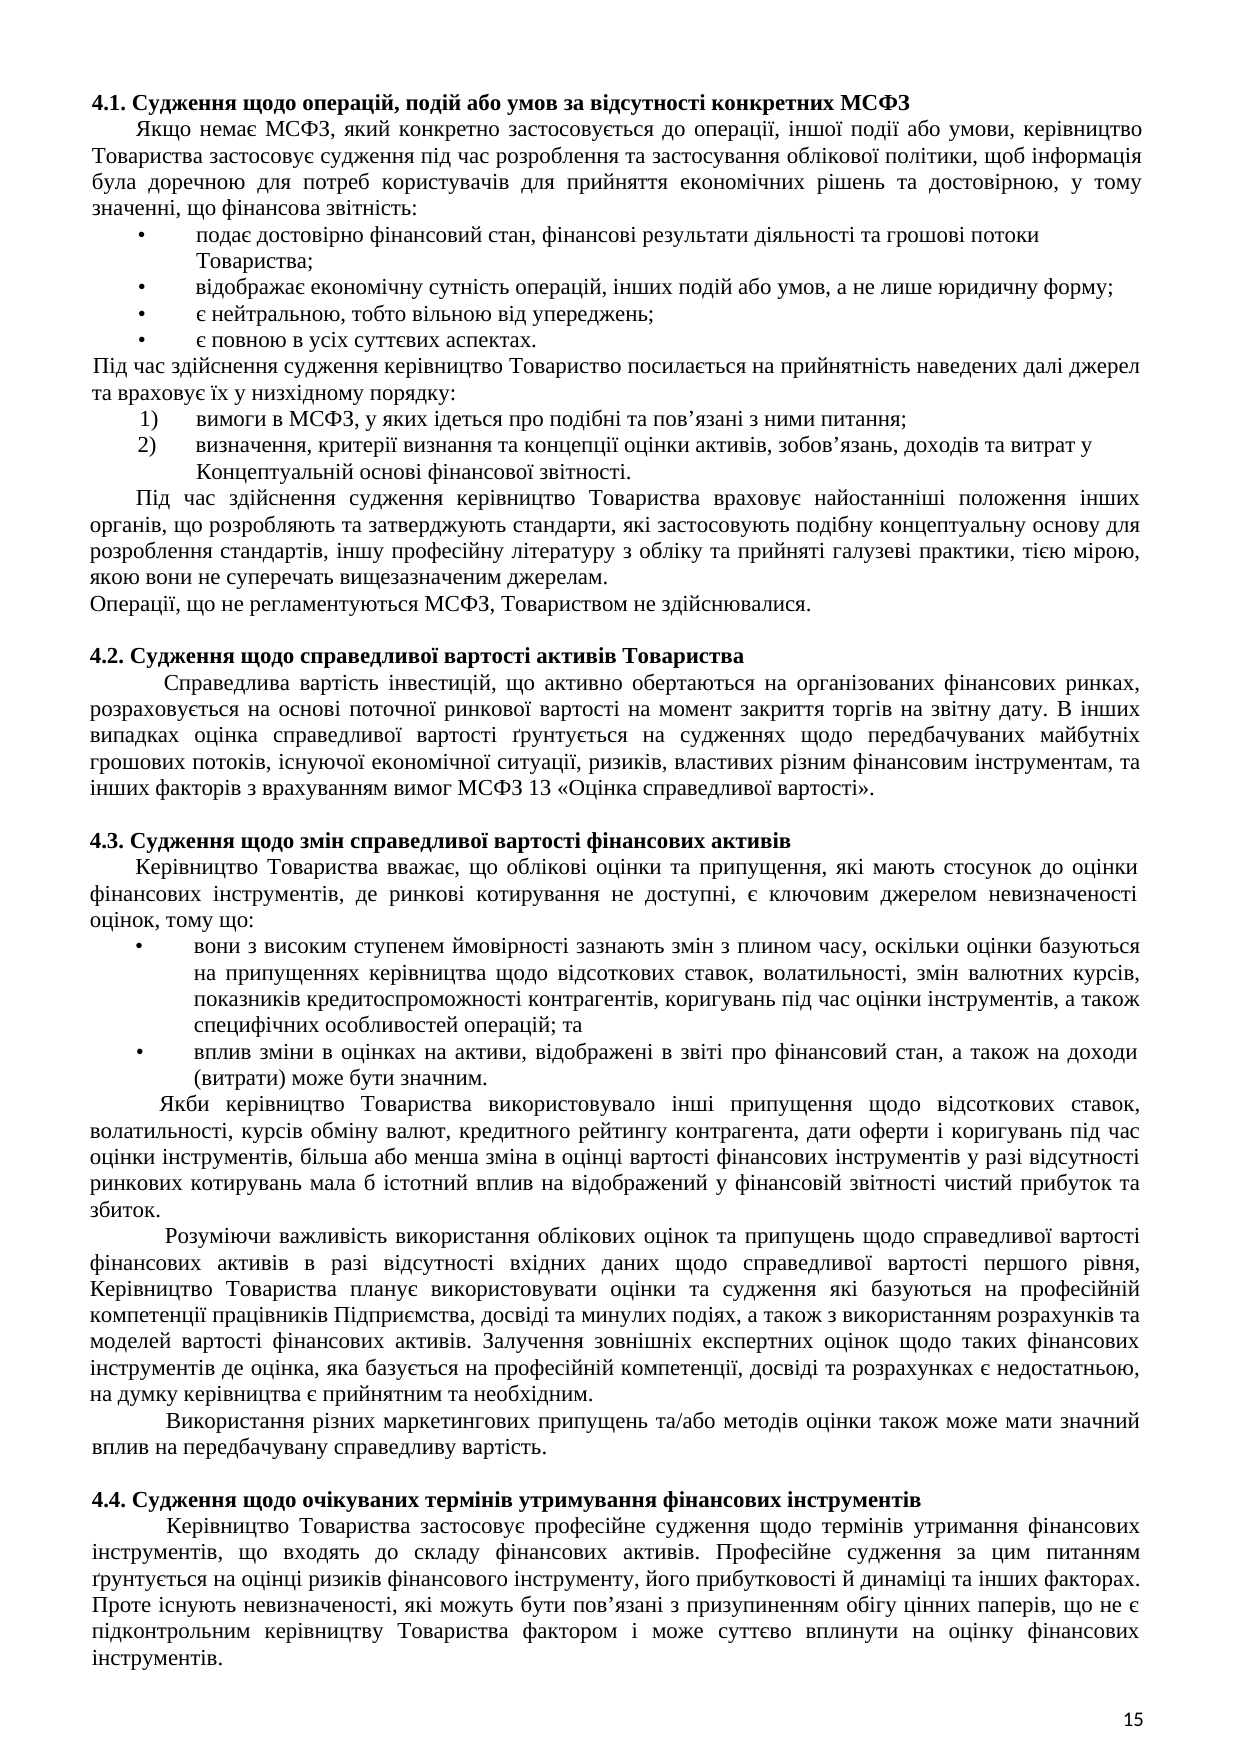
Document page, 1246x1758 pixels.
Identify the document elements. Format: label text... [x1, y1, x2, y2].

text Керівництво Товариства застосовує професійне судження щодо термінів утримання фінансових інструментів, що входять до складу фінансових активів. Професійне судження за цим питанням ґрунтується на оцінці ризиків фінансового інструменту, його прибутковості й динаміці та інших факторах. Проте існують невизначеності, які можуть бути пов’язані з призупиненням обігу цінних паперів, що не є підконтрольним керівництву Товариства фактором і може суттєво вплинути на оцінку фінансових інструментів. [92, 1512, 1142, 1670]
text Операції, що не регламентуються МСФЗ, Товариством не здійснювалися. [89, 590, 1144, 616]
text Справедлива вартість інвестицій, що активно обертаються на організованих фінансових ринках, розраховується на основі поточної ринкової вартості на момент закриття торгів на звітну дату. В інших випадках оцінка справедливої вартості ґрунтується на судженнях щодо передбачуваних майбутніх грошових потоків, існуючої економічної ситуації, ризиків, властивих різним фінансовим інструментам, та інших факторів з врахуванням вимог МСФЗ 13 «Оцінка справедливої вартості». [89, 669, 1142, 801]
list відображає економічну сутність операцій, інших подій або умов, а не лише юридичну форму; [138, 273, 1142, 300]
list вони з високим ступенем ймовірності зазнають змін з плином часу, оскільки оцінки базуються на припущеннях керівництва щодо відсоткових ставок, волатильності, змін валютних курсів, показників кредитоспроможності контрагентів, коригувань під час оцінки інструментів, а також специфічних особливостей операцій; та [135, 932, 1142, 1038]
text 4.2. Судження щодо справедливої вартості активів Товариства [89, 642, 1144, 669]
list визначення, критерії визнання та концепції оцінки активів, зобов’язань, доходів та витрат у Концептуальній основі фінансової звітності. [137, 432, 1142, 484]
text Якщо немає МСФЗ, який конкретно застосовується до операції, іншої події або умови, керівництво Товариства застосовує судження під час розроблення та застосування облікової політики, щоб інформація була доречною для потреб користувачів для прийняття економічних рішень та достовірною, у тому значенні, що фінансова звітність: [92, 115, 1144, 221]
text Використання різних маркетингових припущень та/або методів оцінки також може мати значний вплив на передбачувану справедливу вартість. [92, 1407, 1142, 1459]
list є нейтральною, тобто вільною від упереджень; [138, 300, 1144, 326]
text Розуміючи важливість використання облікових оцінок та припущень щодо справедливої вартості фінансових активів в разі відсутності вхідних даних щодо справедливої вартості першого рівня, Керівництво Товариства планує використовувати оцінки та судження які базуються на професійній компетенції працівників Підприємства, досвіді та минулих подіях, а також з використанням розрахунків та моделей вартості фінансових активів. Залучення зовнішніх експертних оцінок щодо таких фінансових інструментів де оцінка, яка базується на професійній компетенції, досвіді та розрахунках є недостатньою, на думку керівництва є прийнятним та необхідним. [89, 1222, 1142, 1407]
list вплив зміни в оцінках на активи, відображені в звіті про фінансовий стан, а також на доходи (витрати) може бути значним. [136, 1038, 1139, 1090]
text Керівництво Товариства вважає, що облікові оцінки та припущення, які мають стосунок до оцінки фінансових інструментів, де ринкові котирування не доступні, є ключовим джерелом невизначеності оцінок, тому що: [89, 853, 1139, 932]
text 4.3. Судження щодо змін справедливої вартості фінансових активів [89, 827, 1144, 853]
text Під час здійснення судження керівництво Товариства враховує найостанніші положення інших органів, що розробляють та затверджують стандарти, які застосовують подібну концептуальну основу для розроблення стандартів, іншу професійну літературу з обліку та прийняті галузеві практики, тією мірою, якою вони не суперечать вищезазначеним джерелам. [89, 484, 1142, 590]
text 4.4. Судження щодо очікуваних термінів утримування фінансових інструментів [92, 1486, 1144, 1512]
list вимоги в МСФЗ, у яких ідеться про подібні та пов’язані з ними питання; [139, 405, 1144, 432]
text Якби керівництво Товариства використовувало інші припущення щодо відсоткових ставок, волатильності, курсів обміну валют, кредитного рейтингу контрагента, дати оферти і коригувань під час оцінки інструментів, більша або менша зміна в оцінці вартості фінансових інструментів у разі відсутності ринкових котирувань мала б істотний вплив на відображений у фінансовій звітності чистий прибуток та збиток. [89, 1090, 1142, 1222]
list є повною в усіх суттєвих аспектах. [138, 326, 1144, 352]
text Під час здійснення судження керівництво Товариство посилається на прийнятність наведених далі джерел та враховує їх у низхідному порядку: [92, 352, 1142, 405]
text 4.1. Судження щодо операцій, подій або умов за відсутності конкретних МСФЗ [92, 89, 1144, 115]
list подає достовірно фінансовий стан, фінансові результати діяльності та грошові потоки Товариства; [137, 221, 1142, 273]
